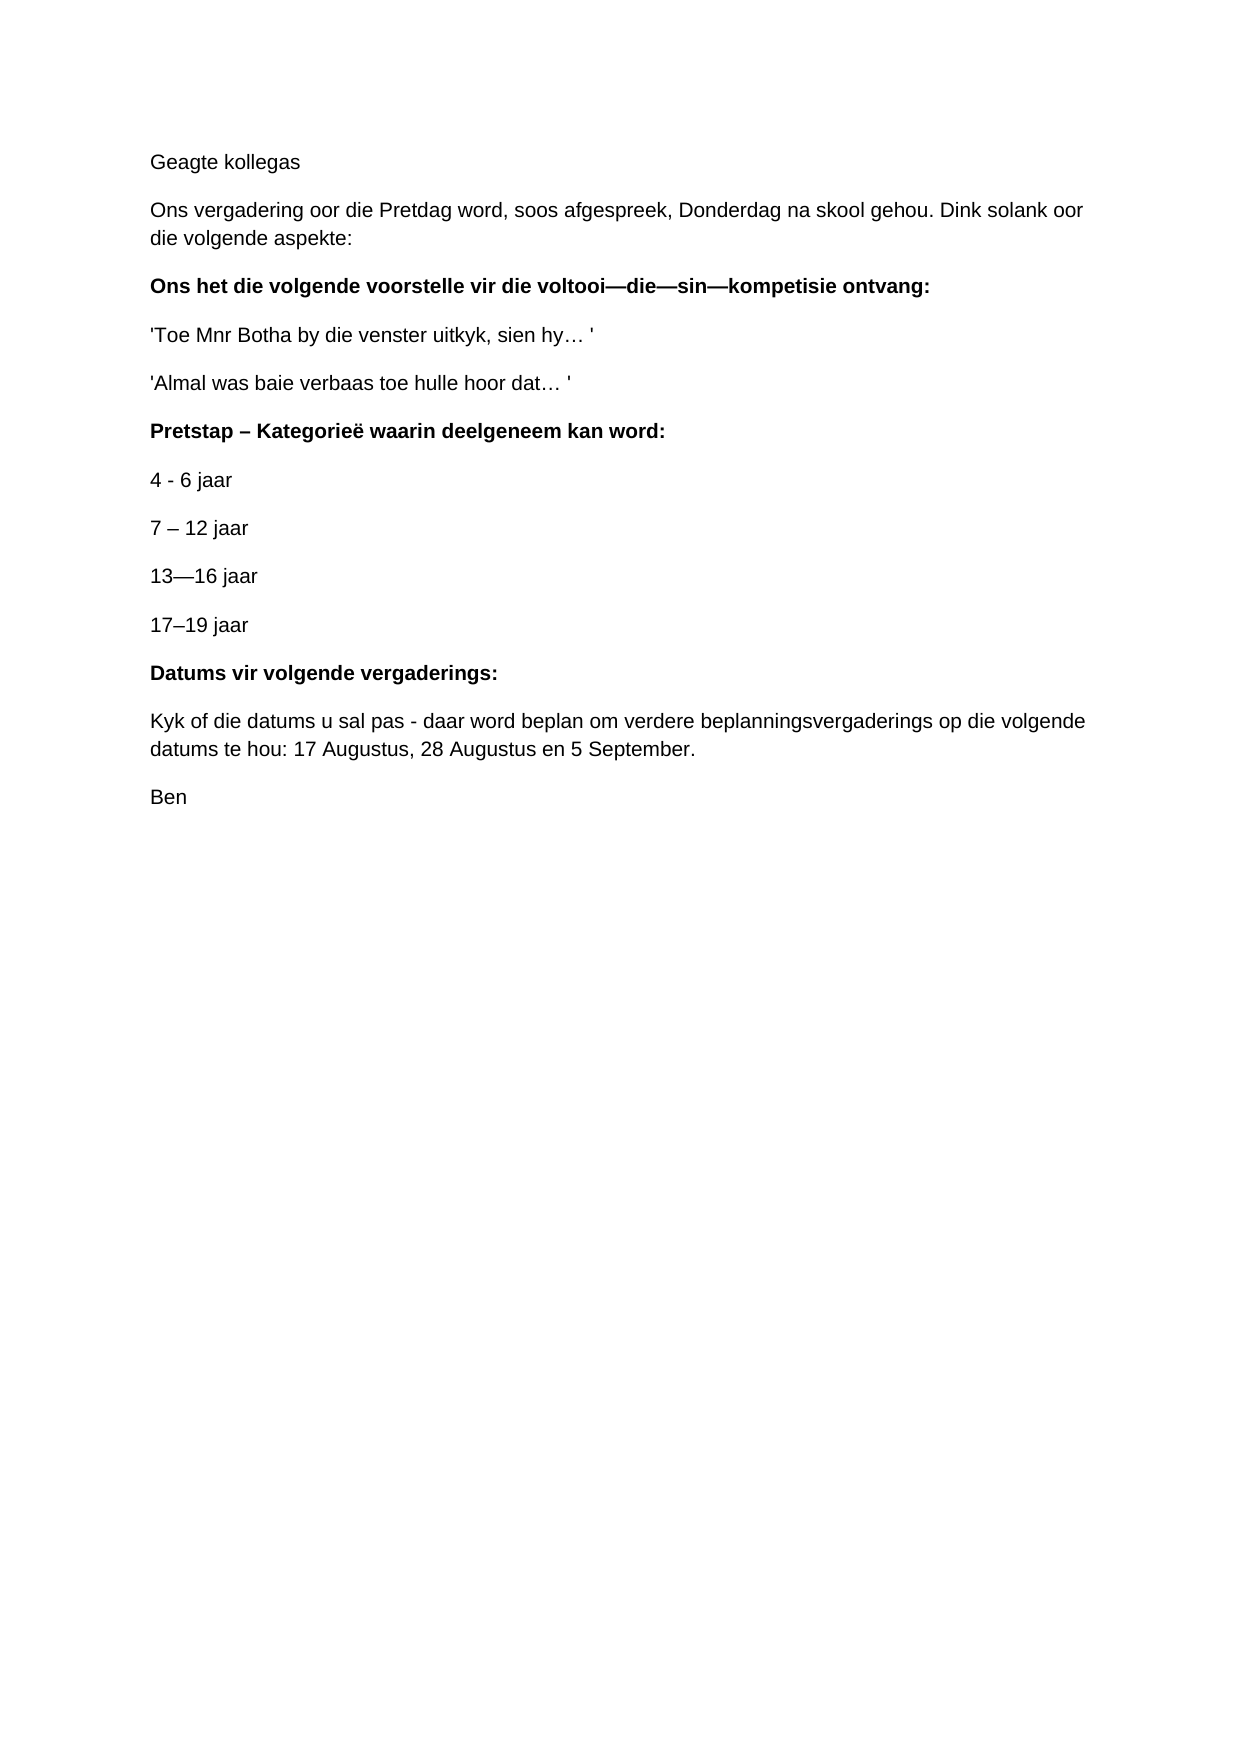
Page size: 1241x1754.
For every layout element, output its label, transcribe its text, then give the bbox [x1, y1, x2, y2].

text 'Toe Mnr Botha by die venster uitkyk, sien hy… ' [150, 322, 1090, 346]
text 7 – 12 jaar [150, 516, 1090, 540]
text Pretstap – Kategorieë waarin deelgeneem kan word: [150, 419, 1090, 443]
text 'Almal was baie verbaas toe hulle hoor dat… ' [150, 371, 1090, 395]
text Geagte kollegas [150, 150, 1090, 174]
text 13—16 jaar [150, 564, 1090, 588]
text 4 - 6 jaar [150, 467, 1090, 491]
text Ons het die volgende voorstelle vir die voltooi—die—sin—kompetisie ontvang: [150, 274, 1090, 298]
text Ben [150, 785, 1090, 809]
text Kyk of die datums u sal pas - daar word beplan om verdere beplanningsvergaderings op die volgende datums te hou: 17 Augustus, 28 Augustus en 5 September. [150, 709, 1090, 761]
text Datums vir volgende vergaderings: [150, 661, 1090, 685]
text 17–19 jaar [150, 612, 1090, 636]
text Ons vergadering oor die Pretdag word, soos afgespreek, Donderdag na skool gehou. Dink solank oor die volgende aspekte: [150, 198, 1090, 250]
